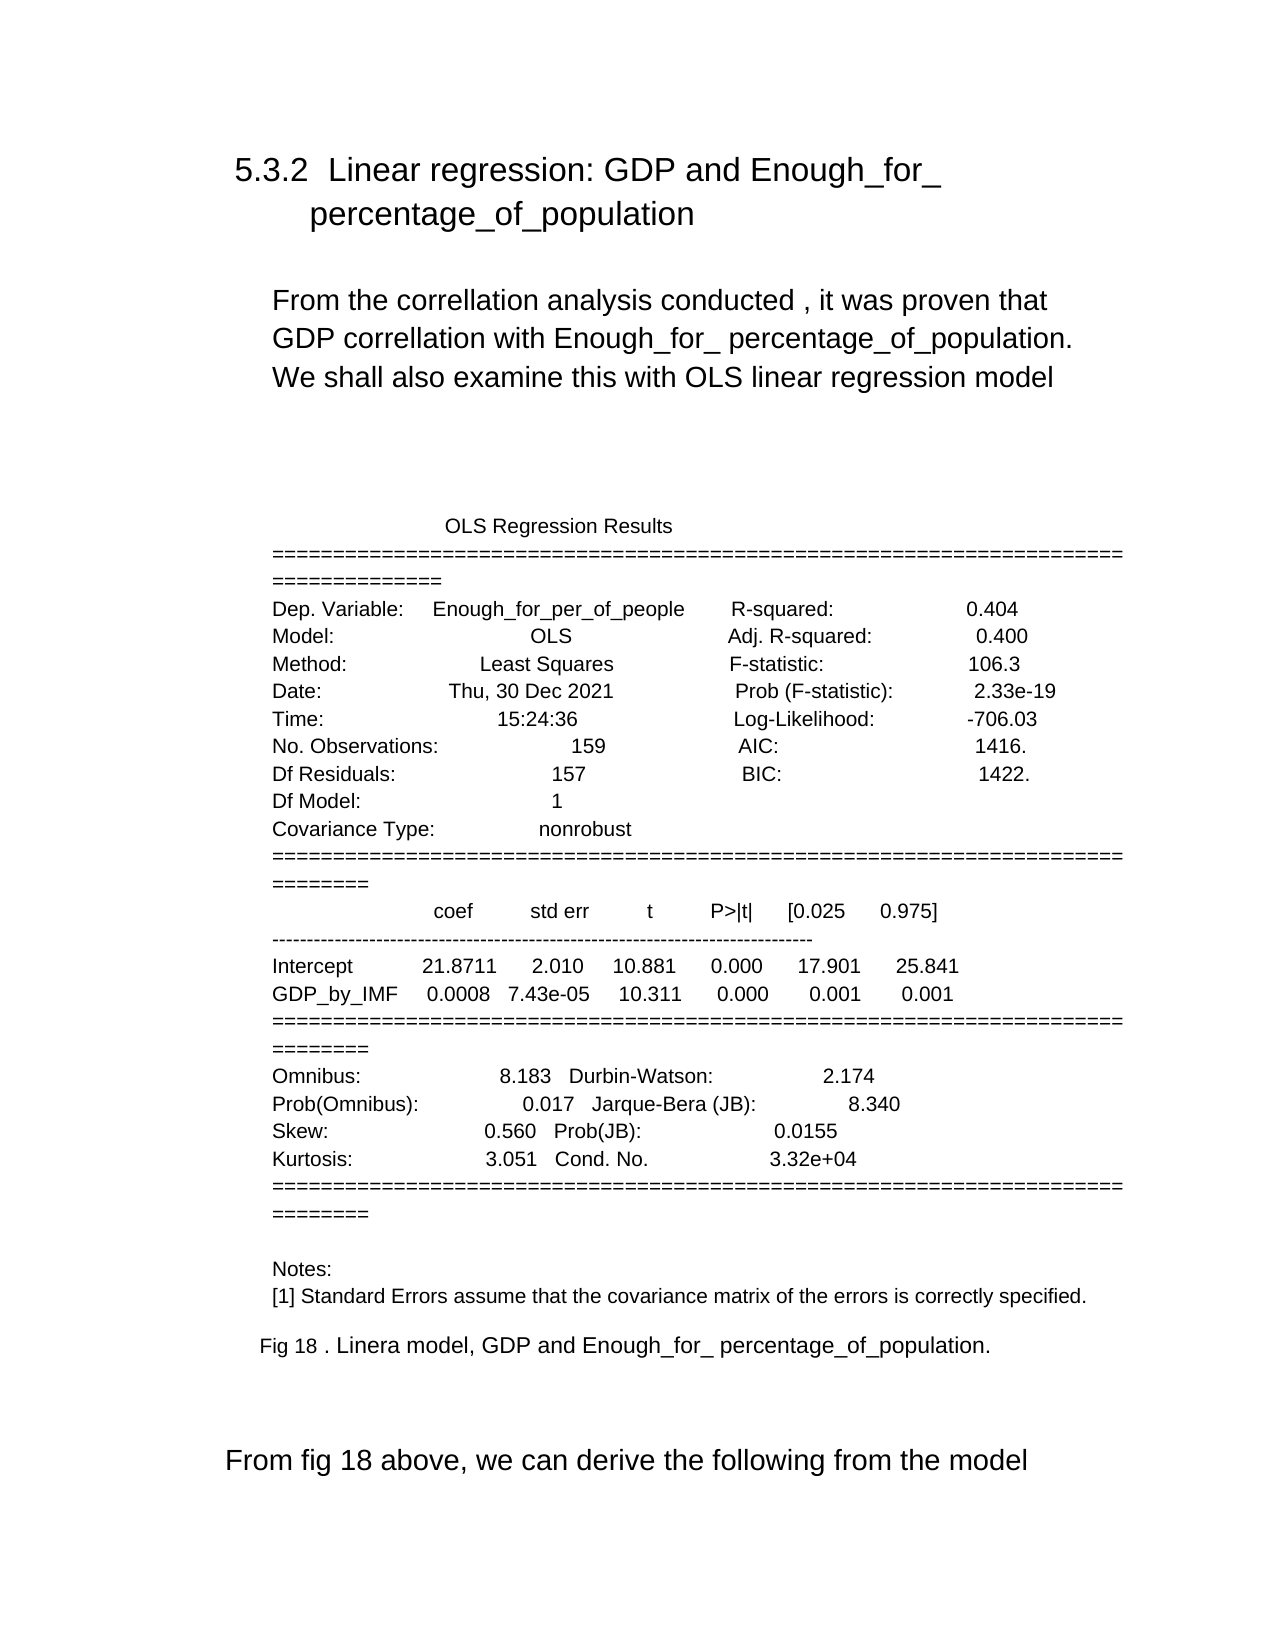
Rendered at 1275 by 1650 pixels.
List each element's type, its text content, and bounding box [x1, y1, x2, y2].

list Linear regression: GDP and Enough_for_ percentage_of_population [234, 150, 1125, 233]
list Date: Thu, 30 Dec 2021 Prob (F-statistic): 2.33e-19 [272, 679, 1125, 703]
list From the correllation analysis conducted , it was proven that GDP correllation with Enough_for_ percentage_of_population. We shall also examine this with OLS linear regression model [272, 282, 1125, 393]
list coef std err t P>|t| [0.025 0.975] [272, 899, 1125, 923]
list Covariance Type: nonrobust [272, 816, 1125, 840]
list No. Observations: 159 AIC: 1416. [272, 734, 1125, 758]
list Dep. Variable: Enough_for_per_of_people R-squared: 0.404 [272, 596, 1125, 620]
list [1] Standard Errors assume that the covariance matrix of the errors is correctly specified. [272, 1284, 1125, 1308]
list ------------------------------------------------------------------------------ [272, 926, 1125, 950]
list ============================================================================== [272, 1174, 1125, 1225]
list Time: 15:24:36 Log-Likelihood: -706.03 [272, 706, 1125, 730]
list Kurtosis: 3.051 Cond. No. 3.32e+04 [272, 1146, 1125, 1170]
list OLS Regression Results [272, 514, 1125, 538]
list ============================================================================== [272, 1009, 1125, 1060]
text Fig 18 . Linera model, GDP and Enough_for_ percentage_of_population. [150, 1332, 1125, 1359]
list Method: Least Squares F-statistic: 106.3 [272, 651, 1125, 675]
list Df Model: 1 [272, 789, 1125, 813]
list Skew: 0.560 Prob(JB): 0.0155 [272, 1119, 1125, 1143]
list Model: OLS Adj. R-squared: 0.400 [272, 624, 1125, 648]
list GDP_by_IMF 0.0008 7.43e-05 10.311 0.000 0.001 0.001 [272, 981, 1125, 1005]
list Notes: [272, 1256, 1125, 1280]
list Intercept 21.8711 2.010 10.881 0.000 17.901 25.841 [272, 954, 1125, 978]
list Df Residuals: 157 BIC: 1422. [272, 761, 1125, 785]
list Prob(Omnibus): 0.017 Jarque-Bera (JB): 8.340 [272, 1091, 1125, 1115]
list ============================================================================== [272, 844, 1125, 895]
list Omnibus: 8.183 Durbin-Watson: 2.174 [272, 1064, 1125, 1088]
list From fig 18 above, we can derive the following from the model [225, 1443, 1125, 1476]
list ==================================================================================== [272, 541, 1125, 593]
